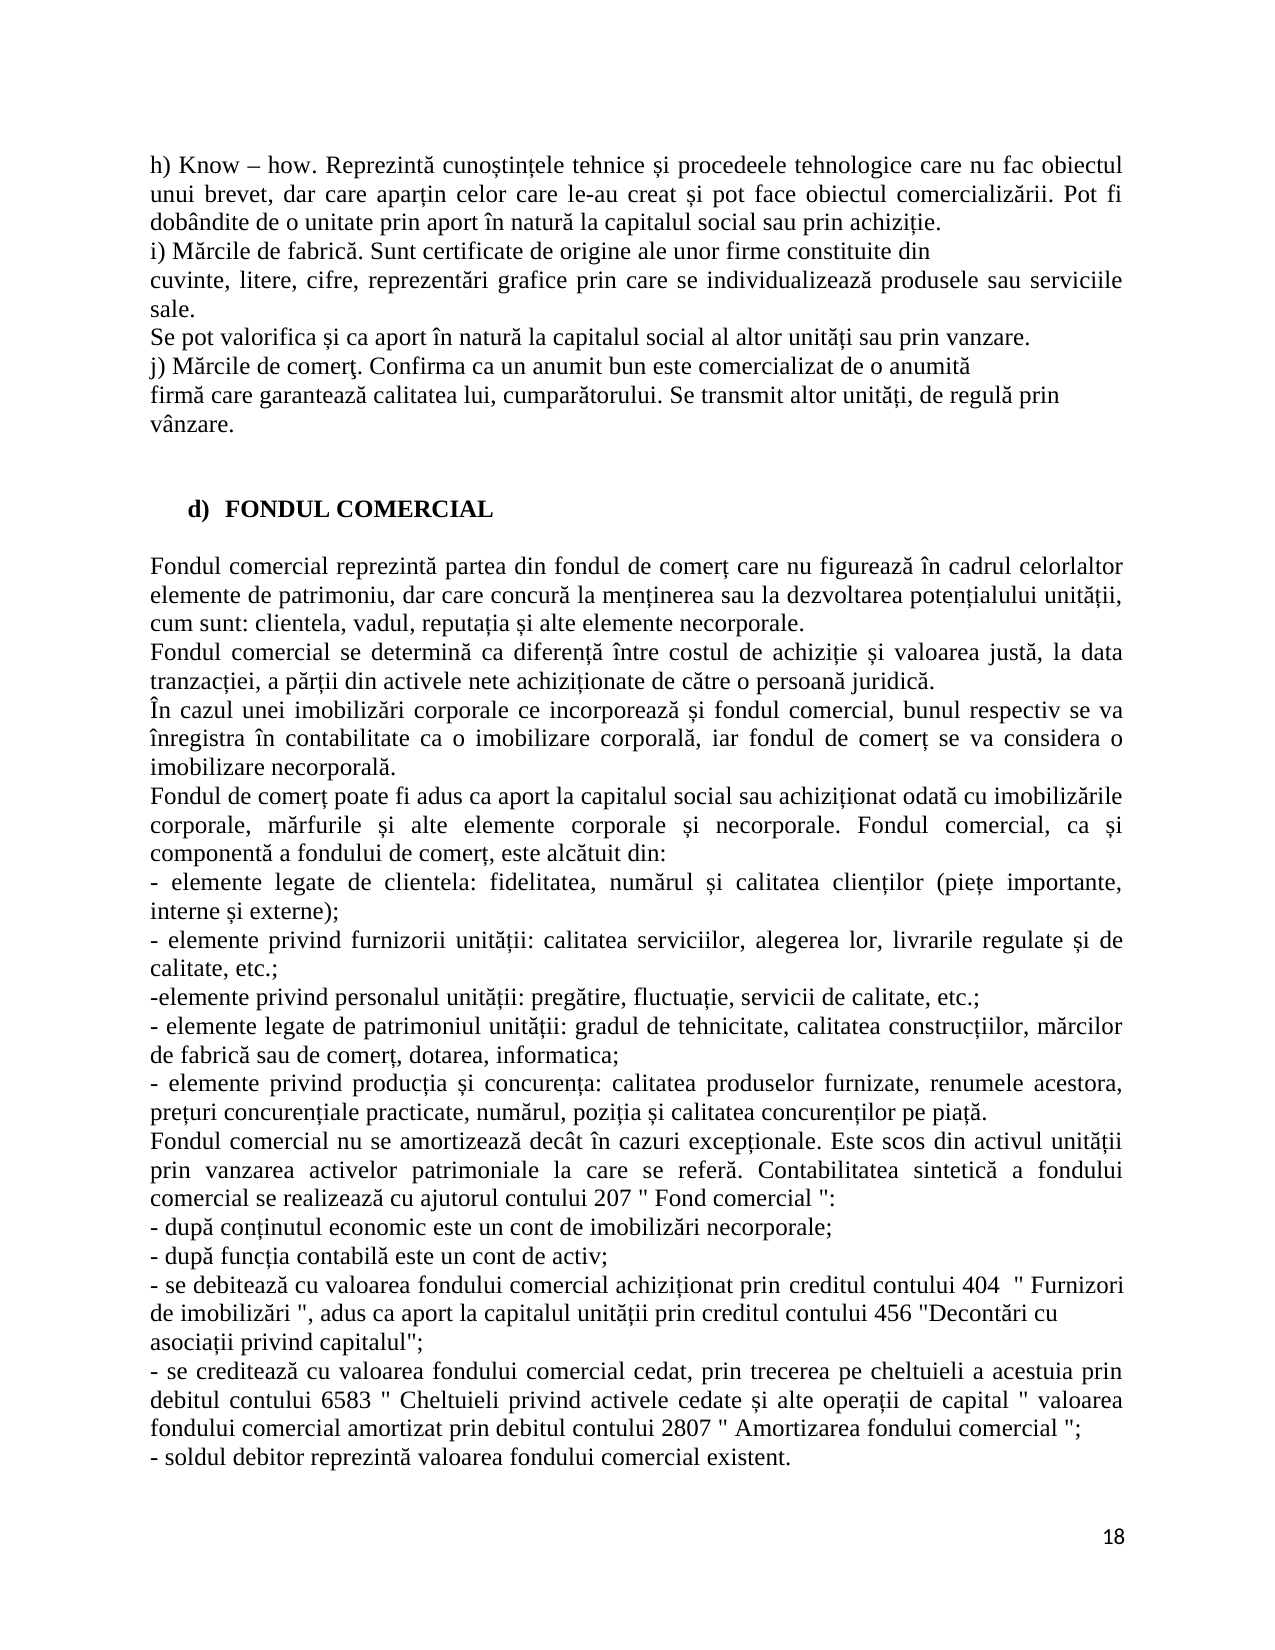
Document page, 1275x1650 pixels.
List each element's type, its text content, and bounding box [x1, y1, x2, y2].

text firmă care garantează calitatea lui, cumparătorului. Se transmit altor unități, de regulă prin [150, 380, 1125, 409]
text - se creditează cu valoarea fondului comercial cedat, prin trecerea pe cheltuieli a acestuia prin debitul contului 6583 " Cheltuieli privind activele cedate și alte operații de capital " valoarea fondului comercial amortizat prin debitul contului 2807 " Amortizarea fondului comercial "; [150, 1356, 1125, 1442]
text - elemente privind producția și concurența: calitatea produselor furnizate, renumele acestora, prețuri concurențiale practicate, numărul, poziția și calitatea concurenților pe piață. [150, 1068, 1125, 1126]
text j) Mărcile de comerţ. Confirma ca un anumit bun este comercializat de o anumită [150, 351, 1125, 380]
text - se debitează cu valoarea fondului comercial achiziționat prin creditul contului 404 " Furnizori de imobilizări ", adus ca aport la capitalul unității prin creditul contului 456 "Decontări cu [150, 1270, 1125, 1327]
text Se pot valorifica și ca aport în natură la capitalul social al altor unități sau prin vanzare. [150, 322, 1125, 351]
text asociații privind capitalul"; [150, 1327, 1125, 1356]
list FONDUL COMERCIAL [187, 494, 1125, 523]
text - după funcția contabilă este un cont de activ; [150, 1241, 1125, 1270]
text Fondul de comerț poate fi adus ca aport la capitalul social sau achiziționat odată cu imobilizările corporale, mărfurile și alte elemente corporale și necorporale. Fondul comercial, ca și componentă a fondului de comerț, este alcătuit din: [150, 781, 1125, 867]
text În cazul unei imobilizări corporale ce incorporează și fondul comercial, bunul respectiv se va înregistra în contabilitate ca o imobilizare corporală, iar fondul de comerț se va considera o imobilizare necorporală. [150, 695, 1125, 781]
text cuvinte, litere, cifre, reprezentări grafice prin care se individualizează produsele sau serviciile sale. [150, 265, 1125, 322]
text Fondul comercial se determină ca diferență între costul de achiziție și valoarea justă, la data tranzacției, a părții din activele nete achiziționate de către o persoană juridică. [150, 637, 1125, 695]
text vânzare. [150, 409, 1125, 437]
text h) Know – how. Reprezintă cunoștințele tehnice și procedeele tehnologice care nu fac obiectul unui brevet, dar care aparțin celor care le-au creat și pot face obiectul comercializării. Pot fi dobândite de o unitate prin aport în natură la capitalul social sau prin achiziție. [150, 150, 1125, 236]
text - elemente privind furnizorii unității: calitatea serviciilor, alegerea lor, livrarile regulate și de calitate, etc.; [150, 925, 1125, 982]
text Fondul comercial nu se amortizează decât în cazuri excepționale. Este scos din activul unității prin vanzarea activelor patrimoniale la care se referă. Contabilitatea sintetică a fondului comercial se realizează cu ajutorul contului 207 " Fond comercial ": [150, 1126, 1125, 1212]
text - soldul debitor reprezintă valoarea fondului comercial existent. [150, 1442, 1125, 1471]
text - după conținutul economic este un cont de imobilizări necorporale; [150, 1212, 1125, 1241]
text i) Mărcile de fabrică. Sunt certificate de origine ale unor firme constituite din [150, 236, 1125, 265]
text Fondul comercial reprezintă partea din fondul de comerț care nu figurează în cadrul celorlaltor elemente de patrimoniu, dar care concură la menținerea sau la dezvoltarea potențialului unității, cum sunt: clientela, vadul, reputația și alte elemente necorporale. [150, 551, 1125, 637]
text -elemente privind personalul unității: pregătire, fluctuație, servicii de calitate, etc.; [150, 982, 1125, 1011]
text - elemente legate de patrimoniul unității: gradul de tehnicitate, calitatea construcțiilor, mărcilor de fabrică sau de comerț, dotarea, informatica; [150, 1011, 1125, 1068]
text - elemente legate de clientela: fidelitatea, numărul și calitatea clienților (piețe importante, interne și externe); [150, 867, 1125, 925]
